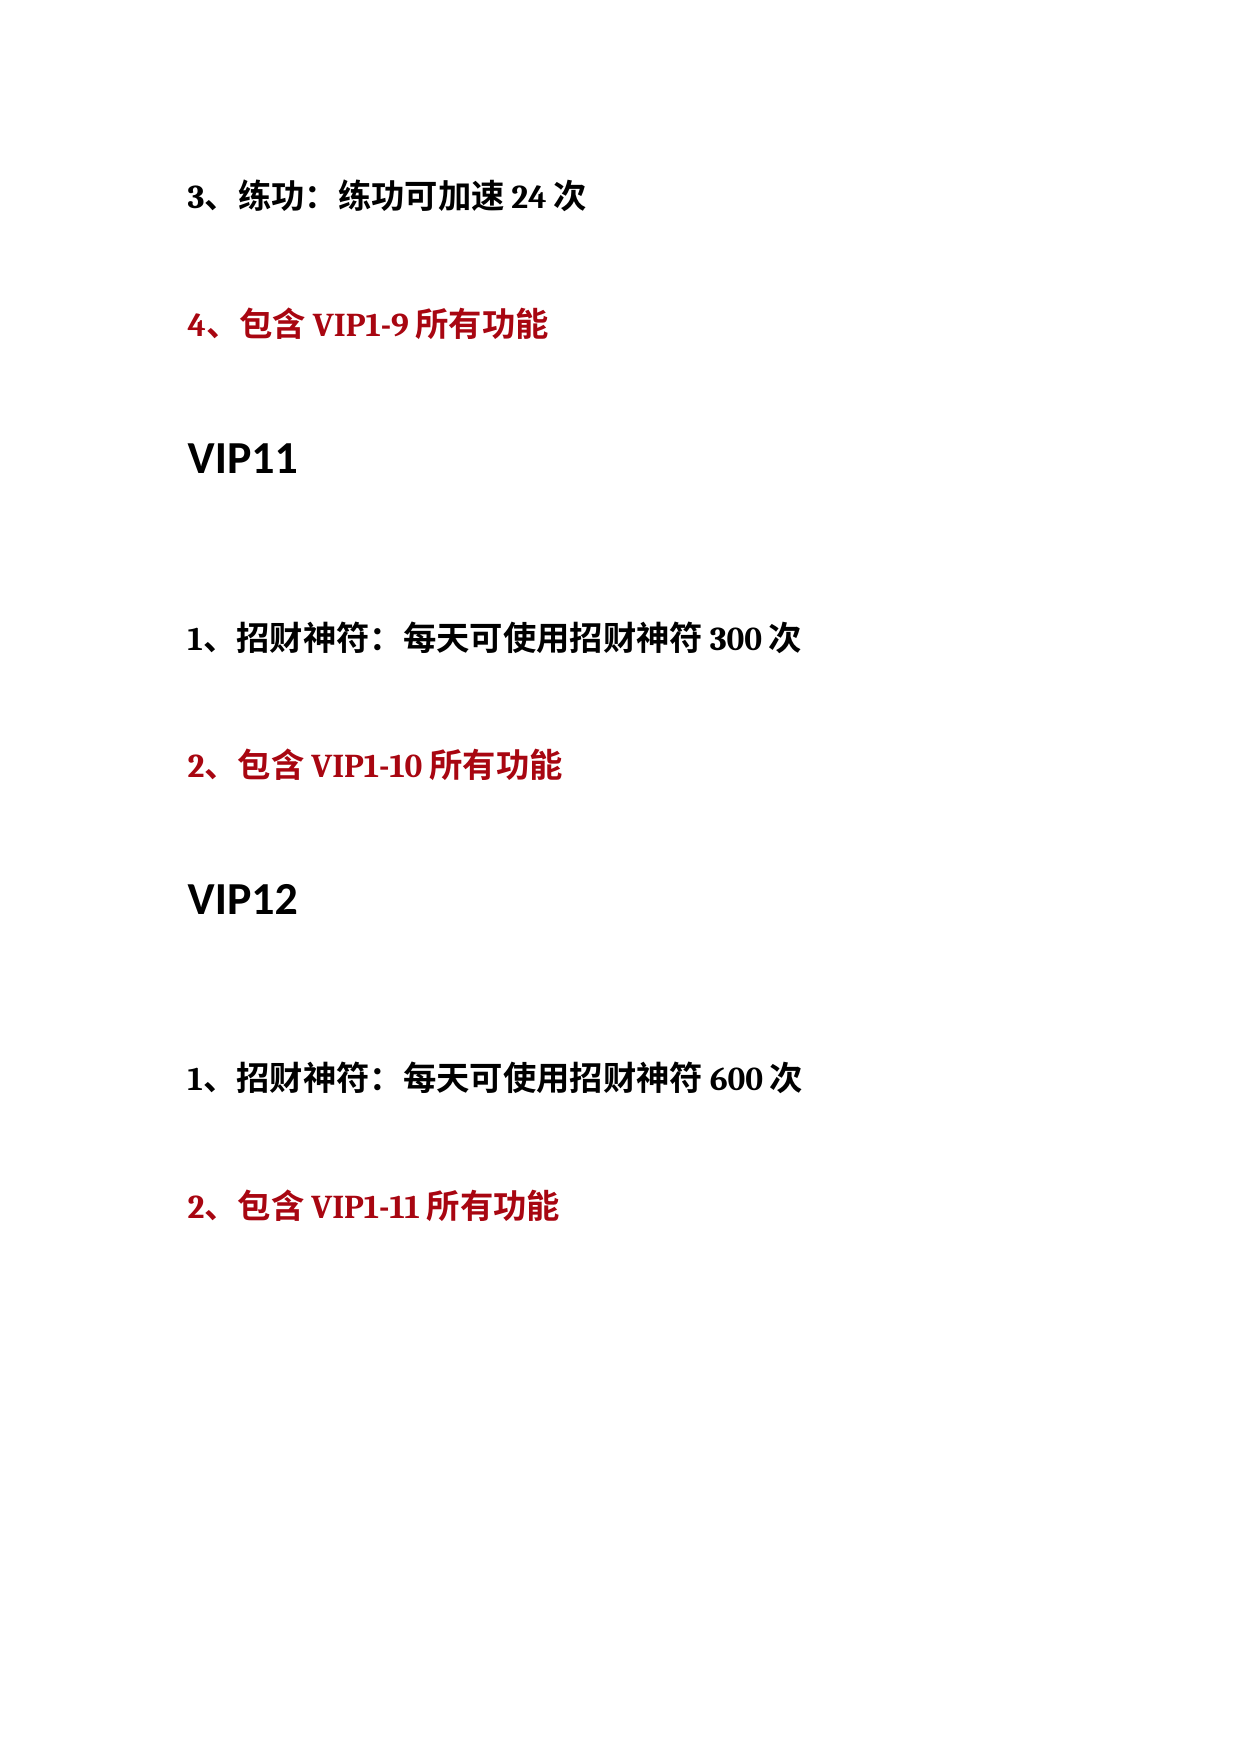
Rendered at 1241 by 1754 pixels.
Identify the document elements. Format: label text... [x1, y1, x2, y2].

subtitle 4、包含VIP1-9所有功能 [187, 289, 1053, 354]
subtitle 1、招财神符：每天可使用招财神符600次 [187, 1044, 1053, 1109]
subtitle VIP11 [187, 425, 1053, 490]
subtitle 2、包含VIP1-11所有功能 [187, 1171, 1053, 1236]
subtitle 1、招财神符：每天可使用招财神符300次 [187, 603, 1053, 668]
subtitle 3、练功：练功可加速24次 [187, 162, 1053, 227]
subtitle VIP12 [187, 866, 1053, 931]
subtitle 2、包含VIP1-10所有功能 [187, 730, 1053, 795]
